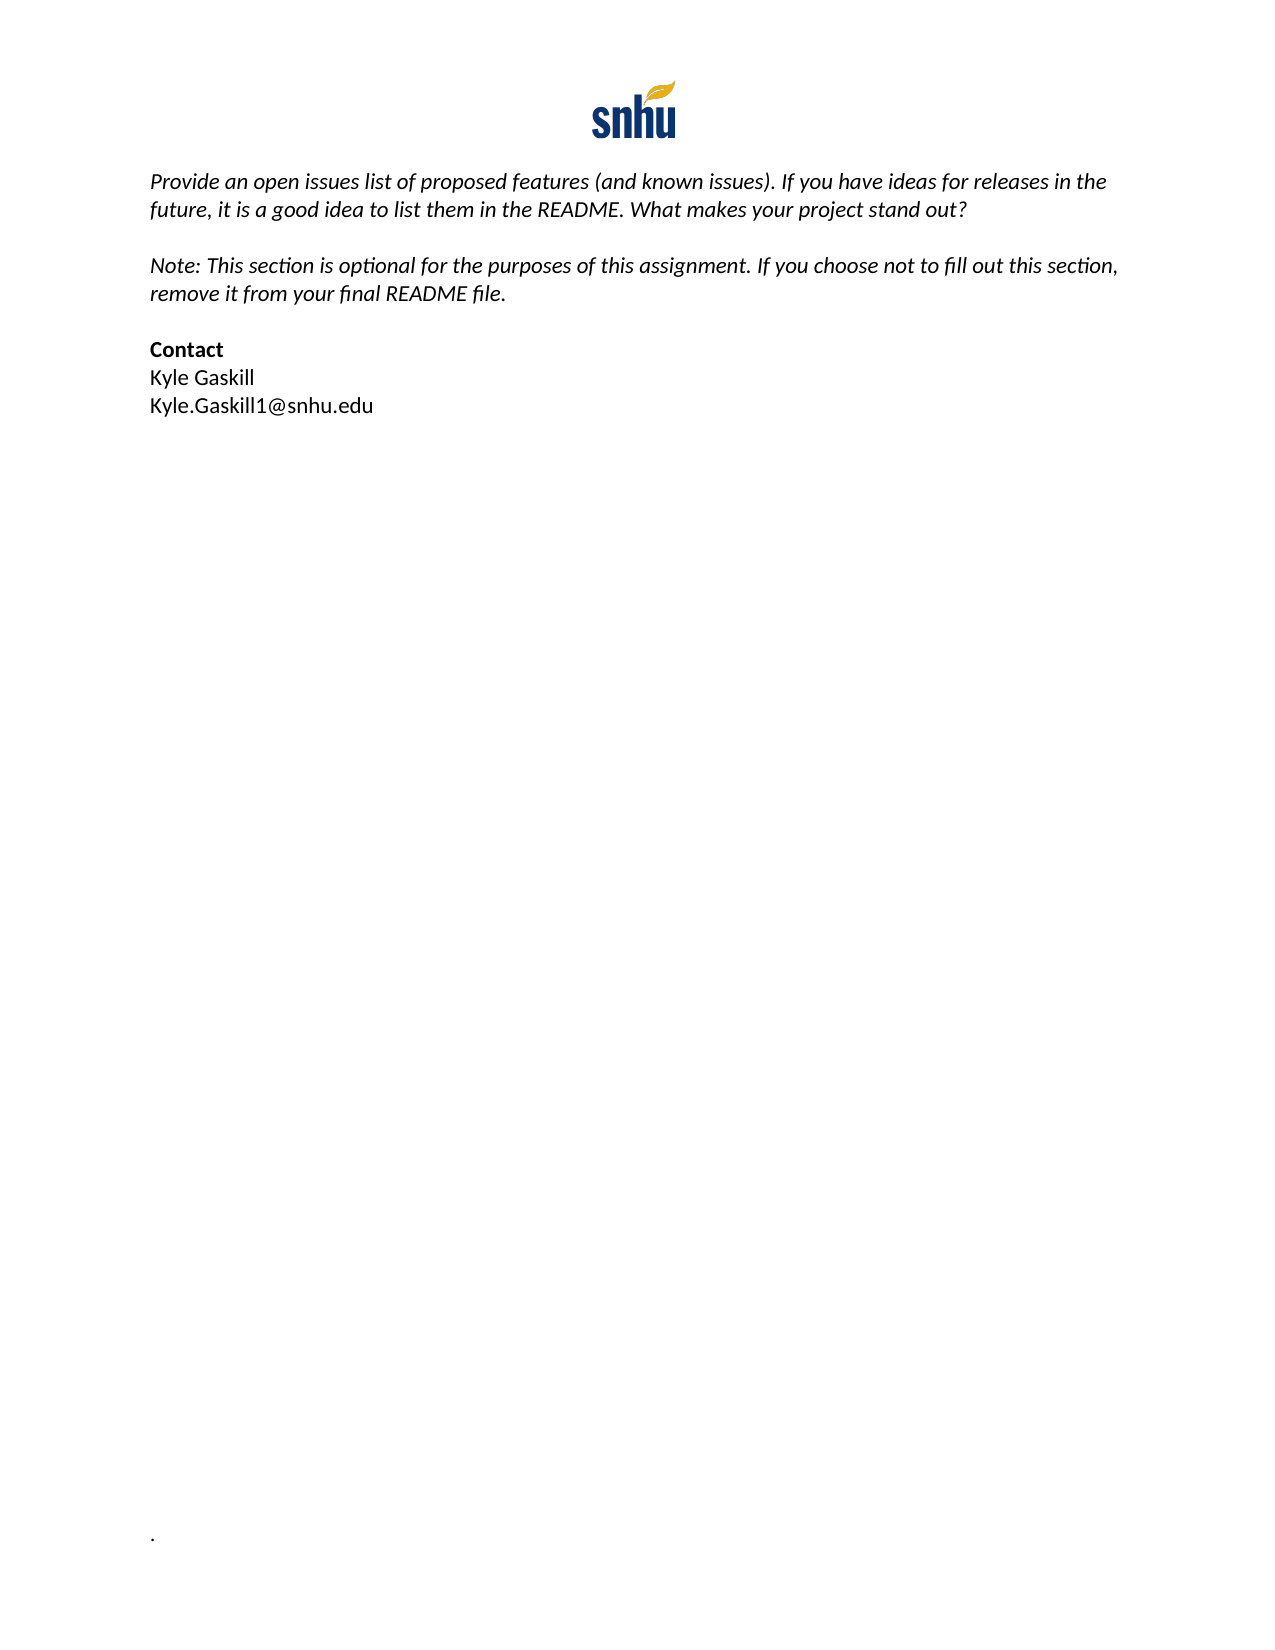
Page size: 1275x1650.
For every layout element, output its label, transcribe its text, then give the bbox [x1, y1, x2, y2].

text Kyle Gaskill [150, 363, 1125, 392]
subtitle Contact [150, 336, 1125, 363]
picture [573, 75, 702, 147]
text Provide an open issues list of proposed features (and known issues). If you have ideas for releases in the future, it is a good idea to list them in the README. What makes your project stand out? Note: This section is optional for the purposes of this assignment. If you choose not to fill out this section, remove it from your final README file. [150, 167, 1125, 307]
text Kyle.Gaskill1@snhu.edu [150, 392, 1125, 419]
